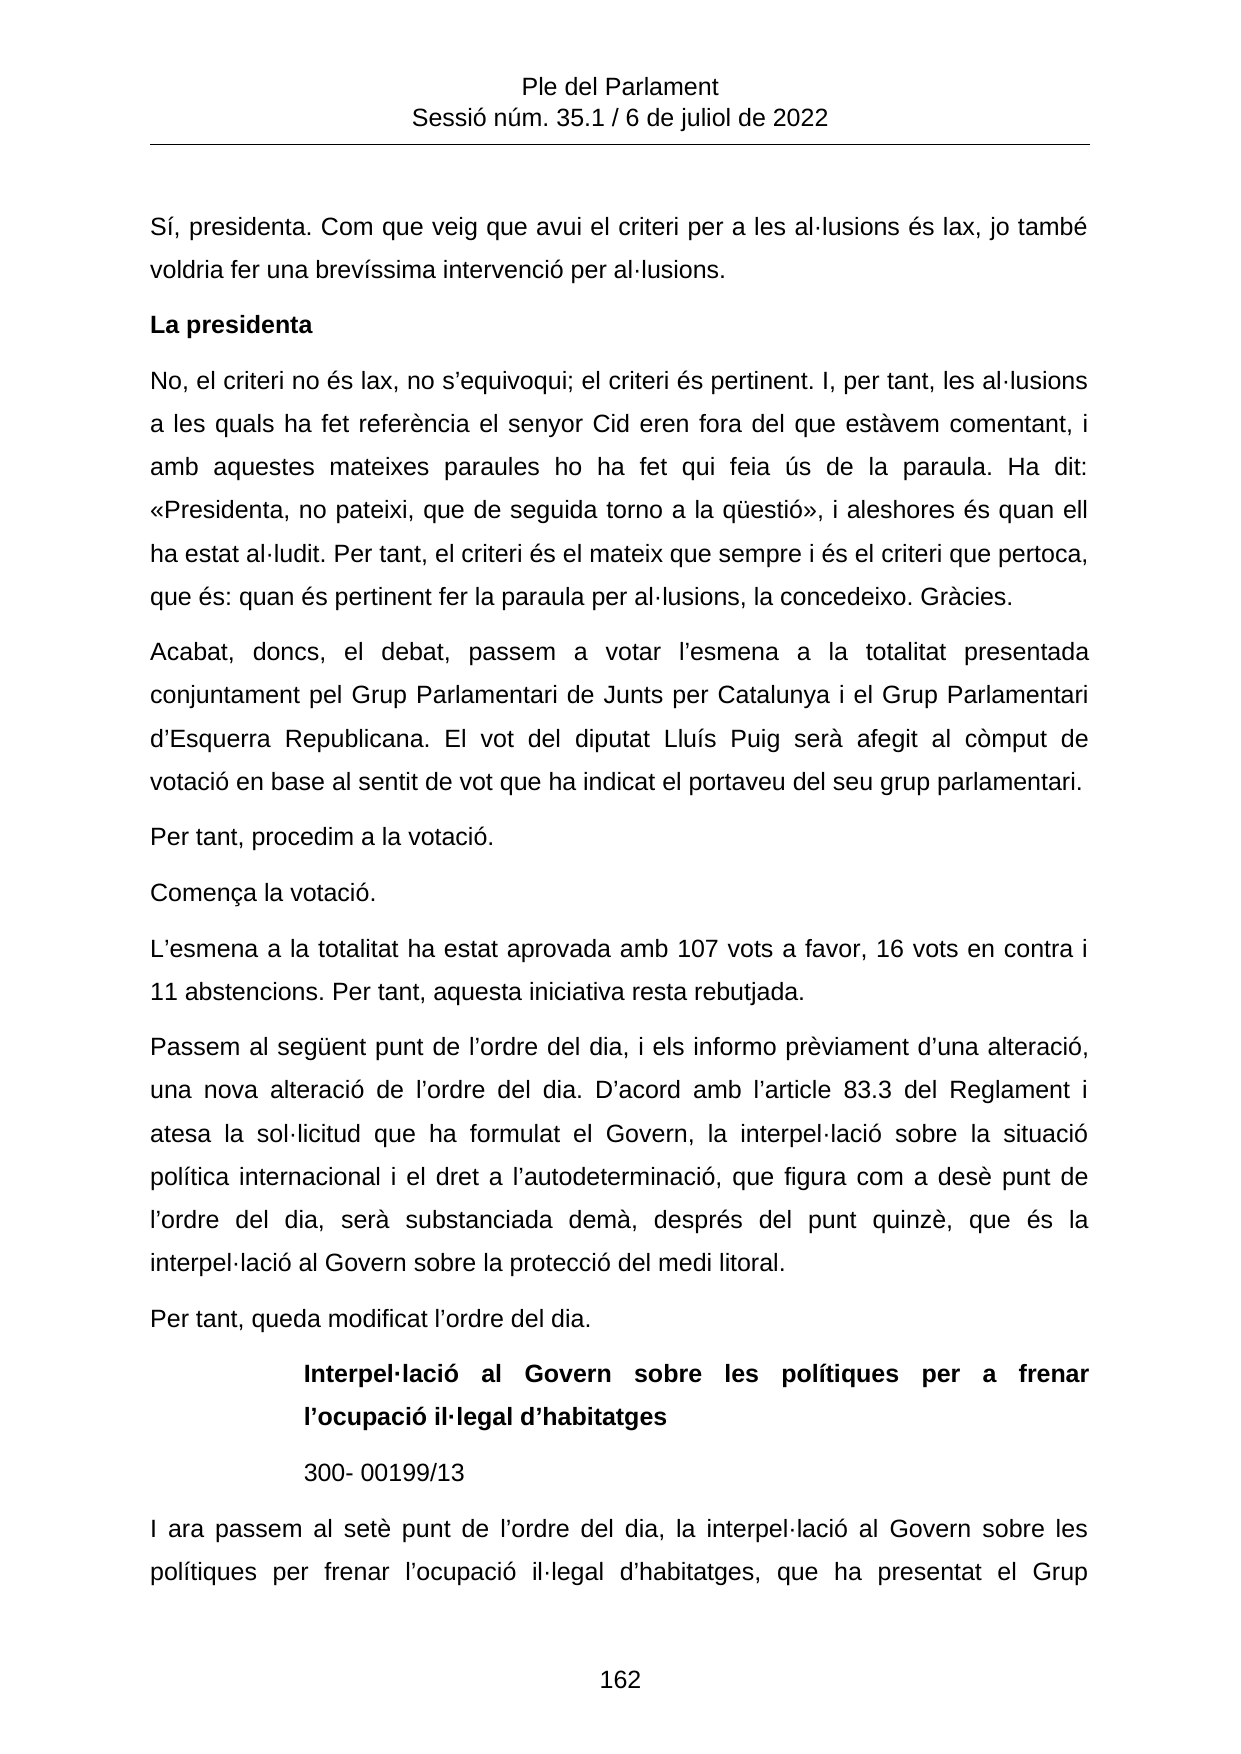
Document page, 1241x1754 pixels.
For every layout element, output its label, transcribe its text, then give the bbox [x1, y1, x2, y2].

text Interpel·lació al Govern sobre les polítiques per a frenar l’ocupació il·legal d’habitatges [303, 1359, 1090, 1431]
text Sí, presidenta. Com que veig que avui el criteri per a les al·lusions és lax, jo també voldria fer una brevíssima intervenció per al·lusions. [150, 212, 1090, 284]
text No, el criteri no és lax, no s’equivoqui; el criteri és pertinent. I, per tant, les al·lusions a les quals ha fet referència el senyor Cid eren fora del que estàvem comentant, i amb aquestes mateixes paraules ho ha fet qui feia ús de la paraula. Ha dit: «Presidenta, no pateixi, que de seguida torno a la qüestió», i aleshores és quan ell ha estat al·ludit. Per tant, el criteri és el mateix que sempre i és el criteri que pertoca, que és: quan és pertinent fer la paraula per al·lusions, la concedeixo. Gràcies. [150, 366, 1090, 611]
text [150, 1514, 1090, 1586]
text Acabat, doncs, el debat, passem a votar l’esmena a la totalitat presentada conjuntament pel Grup Parlamentari de Junts per Catalunya i el Grup Parlamentari d’Esquerra Republicana. El vot del diputat Lluís Puig serà afegit al còmput de votació en base al sentit de vot que ha indicat el portaveu del seu grup parlamentari. [150, 637, 1090, 796]
text Comença la votació. [150, 878, 1090, 907]
text Passem al següent punt de l’ordre del dia, i els informo prèviament d’una alteració, una nova alteració de l’ordre del dia. D’acord amb l’article 83.3 del Reglament i atesa la sol·licitud que ha formulat el Govern, la interpel·lació sobre la situació política internacional i el dret a l’autodeterminació, que figura com a desè punt de l’ordre del dia, serà substanciada demà, després del punt quinzè, que és la interpel·lació al Govern sobre la protecció del medi litoral. [150, 1032, 1090, 1277]
text Per tant, procedim a la votació. [150, 822, 1090, 851]
text La presidenta [150, 311, 1090, 339]
text L’esmena a la totalitat ha estat aprovada amb 107 vots a favor, 16 vots en contra i 11 abstencions. Per tant, aquesta iniciativa resta rebutjada. [150, 934, 1090, 1006]
text 300- 00199/13 [303, 1458, 1090, 1487]
text Per tant, queda modificat l’ordre del dia. [150, 1304, 1090, 1332]
